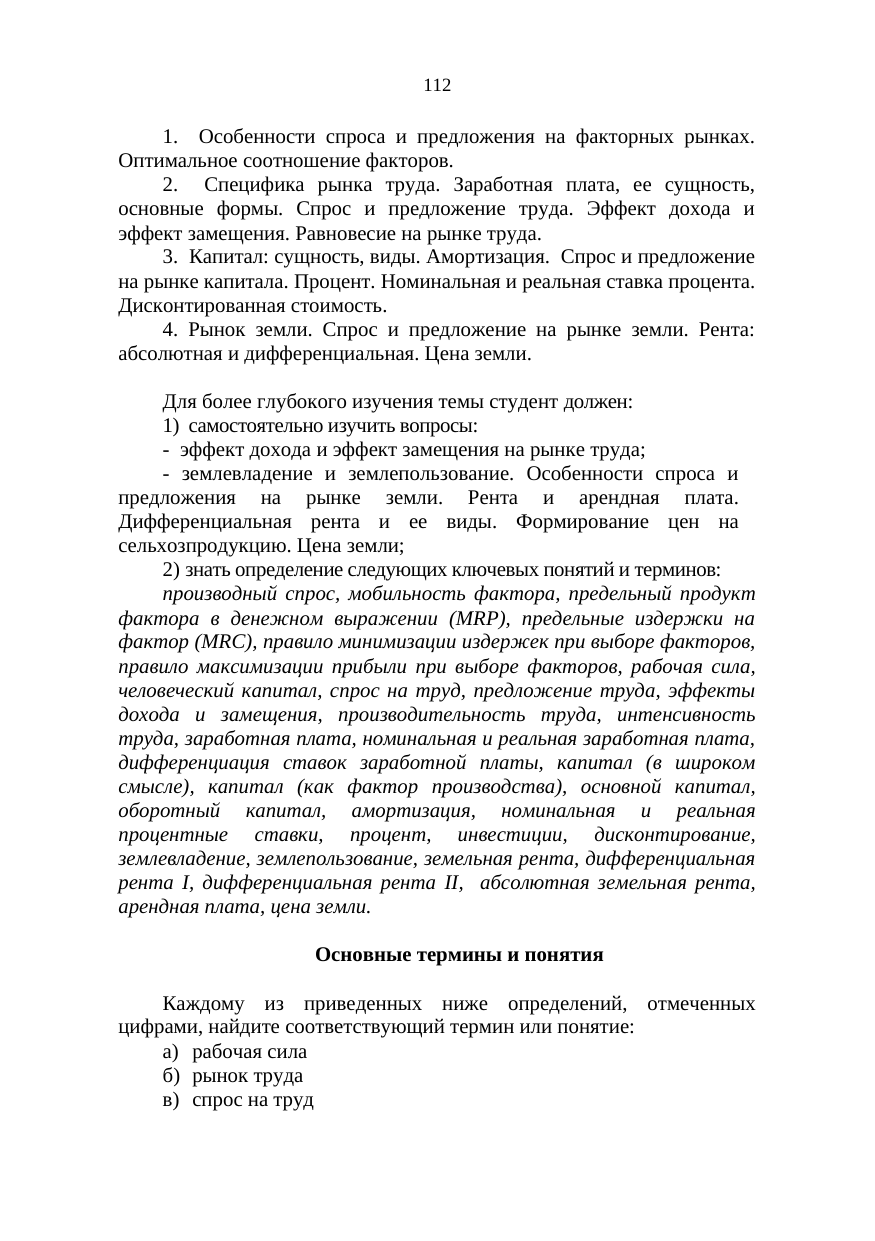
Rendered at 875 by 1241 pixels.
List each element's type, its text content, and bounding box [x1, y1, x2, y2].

list рабочая сила [118, 1038, 756, 1063]
text 4. Рынок земли. Спрос и предложение на рынке земли. Рента: абсолютная и дифференциальная. Цена земли. [118, 317, 756, 365]
text 3. Капитал: сущность, виды. Амортизация. Спрос и предложение на рынке капитала. Процент. Номинальная и реальная ставка процента. Дисконтированная стоимость. [118, 244, 756, 317]
text Каждому из приведенных ниже определений, отмеченных цифрами, найдите соответствующий термин или понятие: [118, 990, 756, 1038]
text 1) самостоятельно изучить вопросы: [118, 413, 756, 437]
text Для более глубокого изучения темы студент должен: [118, 389, 756, 413]
list спрос на труд [118, 1087, 756, 1111]
list - землевладение и землепользование. Особенности спроса и предложения на рынке земли. Рента и арендная плата. Дифференциальная рента и ее виды. Формирование цен на сельхозпродукцию. Цена земли; [118, 461, 739, 557]
text 1. Особенности спроса и предложения на факторных рынках. Оптимальное соотношение факторов. [118, 124, 756, 172]
text Основные термины и понятия [118, 942, 756, 966]
list рынок труда [118, 1063, 756, 1087]
list 2) знать определение следующих ключевых понятий и терминов: [118, 557, 739, 581]
text 2. Специфика рынка труда. Заработная плата, ее сущность, основные формы. Спрос и предложение труда. Эффект дохода и эффект замещения. Равновесие на рынке труда. [118, 172, 756, 244]
text производный спрос, мобильность фактора, предельный продукт фактора в денежном выражении (MRP), предельные издержки на фактор (MRC), правило минимизации издержек при выборе факторов, правило максимизации прибыли при выборе факторов, рабочая сила, человеческий капитал, спрос на труд, предложение труда, эффекты дохода и замещения, производительность труда, интенсивность труда, заработная плата, номинальная и реальная заработная плата, дифференциация ставок заработной платы, капитал (в широком смысле), капитал (как фактор производства), основной капитал, оборотный капитал, амортизация, номинальная и реальная процентные ставки, процент, инвестиции, дисконтирование, землевладение, землепользование, земельная рента, дифференциальная рента I, дифференциальная рента II, абсолютная земельная рента, арендная плата, цена земли. [118, 581, 756, 918]
text - эффект дохода и эффект замещения на рынке труда; [118, 437, 739, 461]
